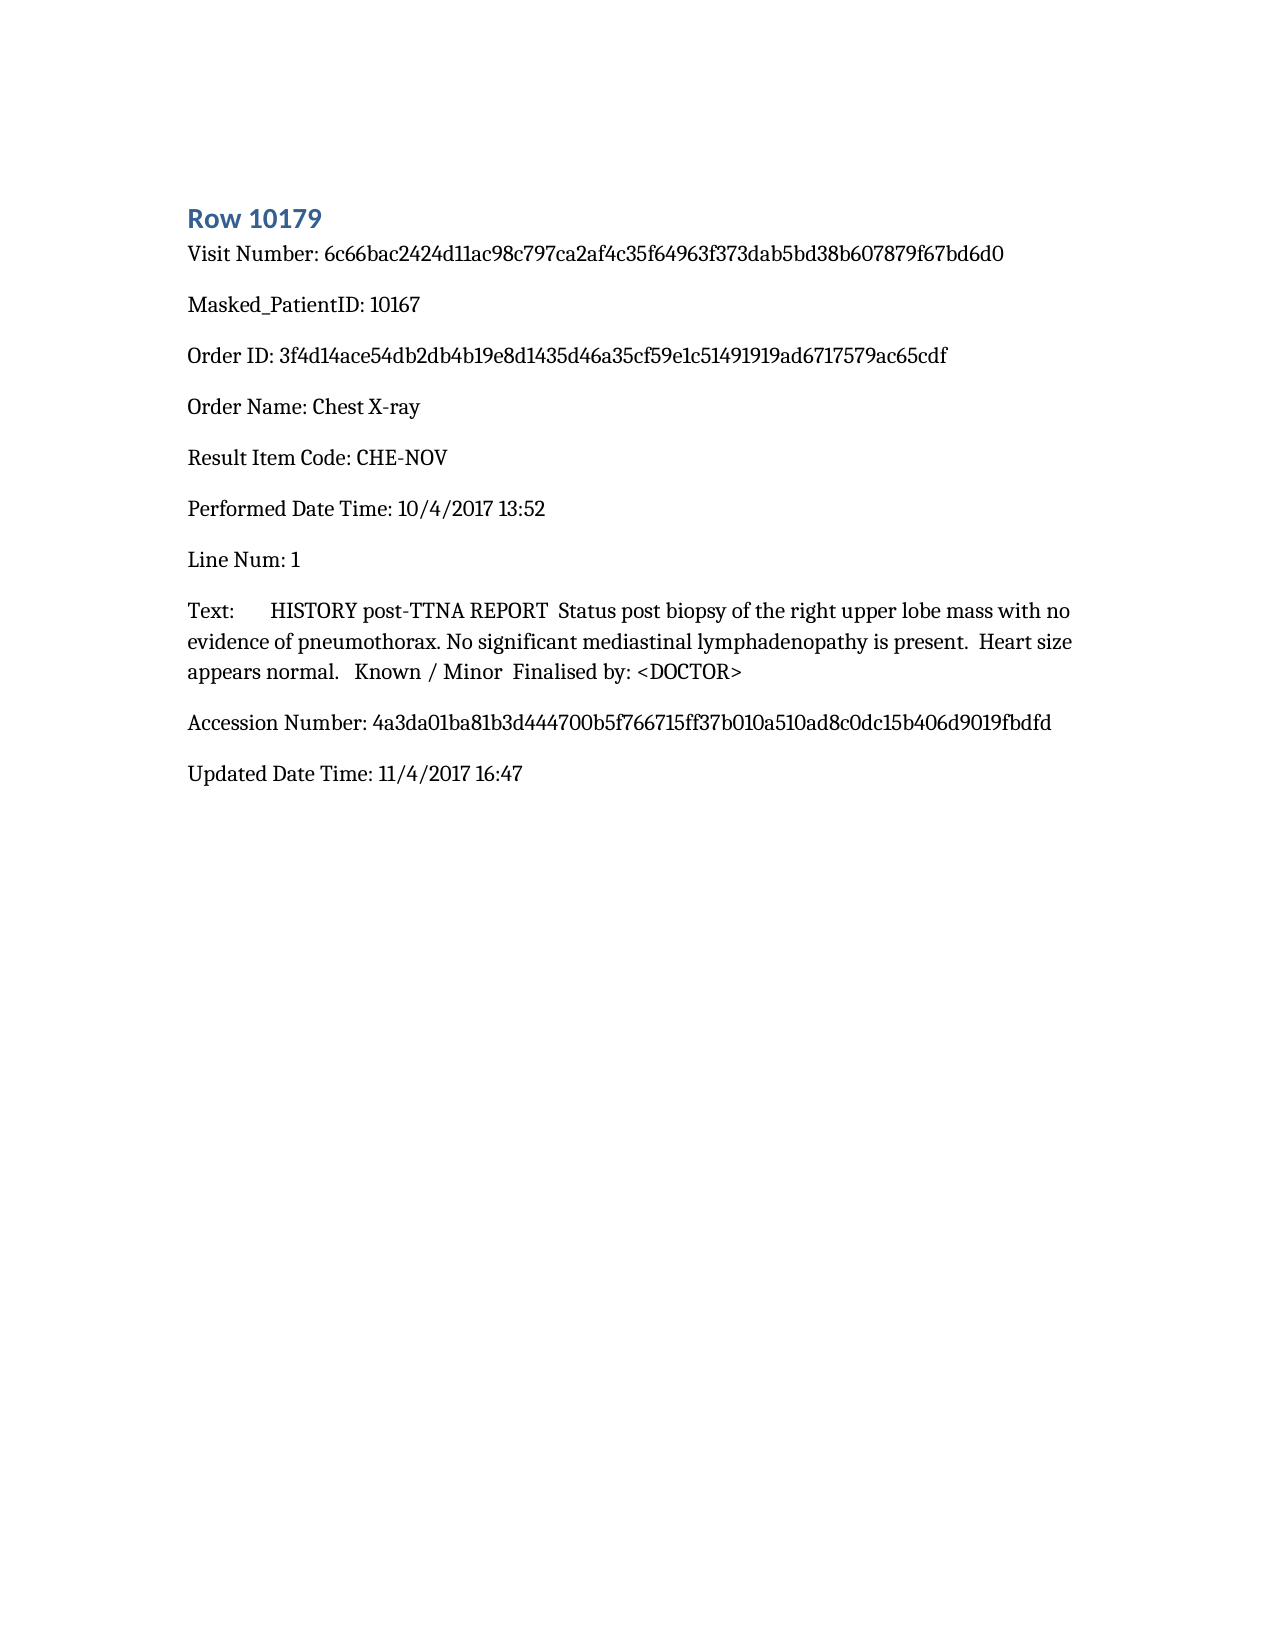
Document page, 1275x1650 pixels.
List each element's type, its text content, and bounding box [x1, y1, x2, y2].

text Line Num: 1 [187, 547, 1087, 573]
text Result Item Code: CHE-NOV [187, 445, 1087, 471]
text Performed Date Time: 10/4/2017 13:52 [187, 496, 1087, 522]
text Order Name: Chest X-ray [187, 394, 1087, 420]
text Accession Number: 4a3da01ba81b3d444700b5f766715ff37b010a510ad8c0dc15b406d9019fbdfd [187, 710, 1087, 736]
text Visit Number: 6c66bac2424d11ac98c797ca2af4c35f64963f373dab5bd38b607879f67bd6d0 [187, 241, 1087, 267]
subtitle Row 10179 [187, 200, 1087, 236]
text Text: HISTORY post-TTNA REPORT Status post biopsy of the right upper lobe mass with no evidence of pneumothorax. No significant mediastinal lymphadenopathy is present. Heart size appears normal. Known / Minor Finalised by: <DOCTOR> [187, 598, 1087, 685]
text Masked_PatientID: 10167 [187, 292, 1087, 318]
text Order ID: 3f4d14ace54db2db4b19e8d1435d46a35cf59e1c51491919ad6717579ac65cdf [187, 343, 1087, 369]
text Updated Date Time: 11/4/2017 16:47 [187, 761, 1087, 787]
